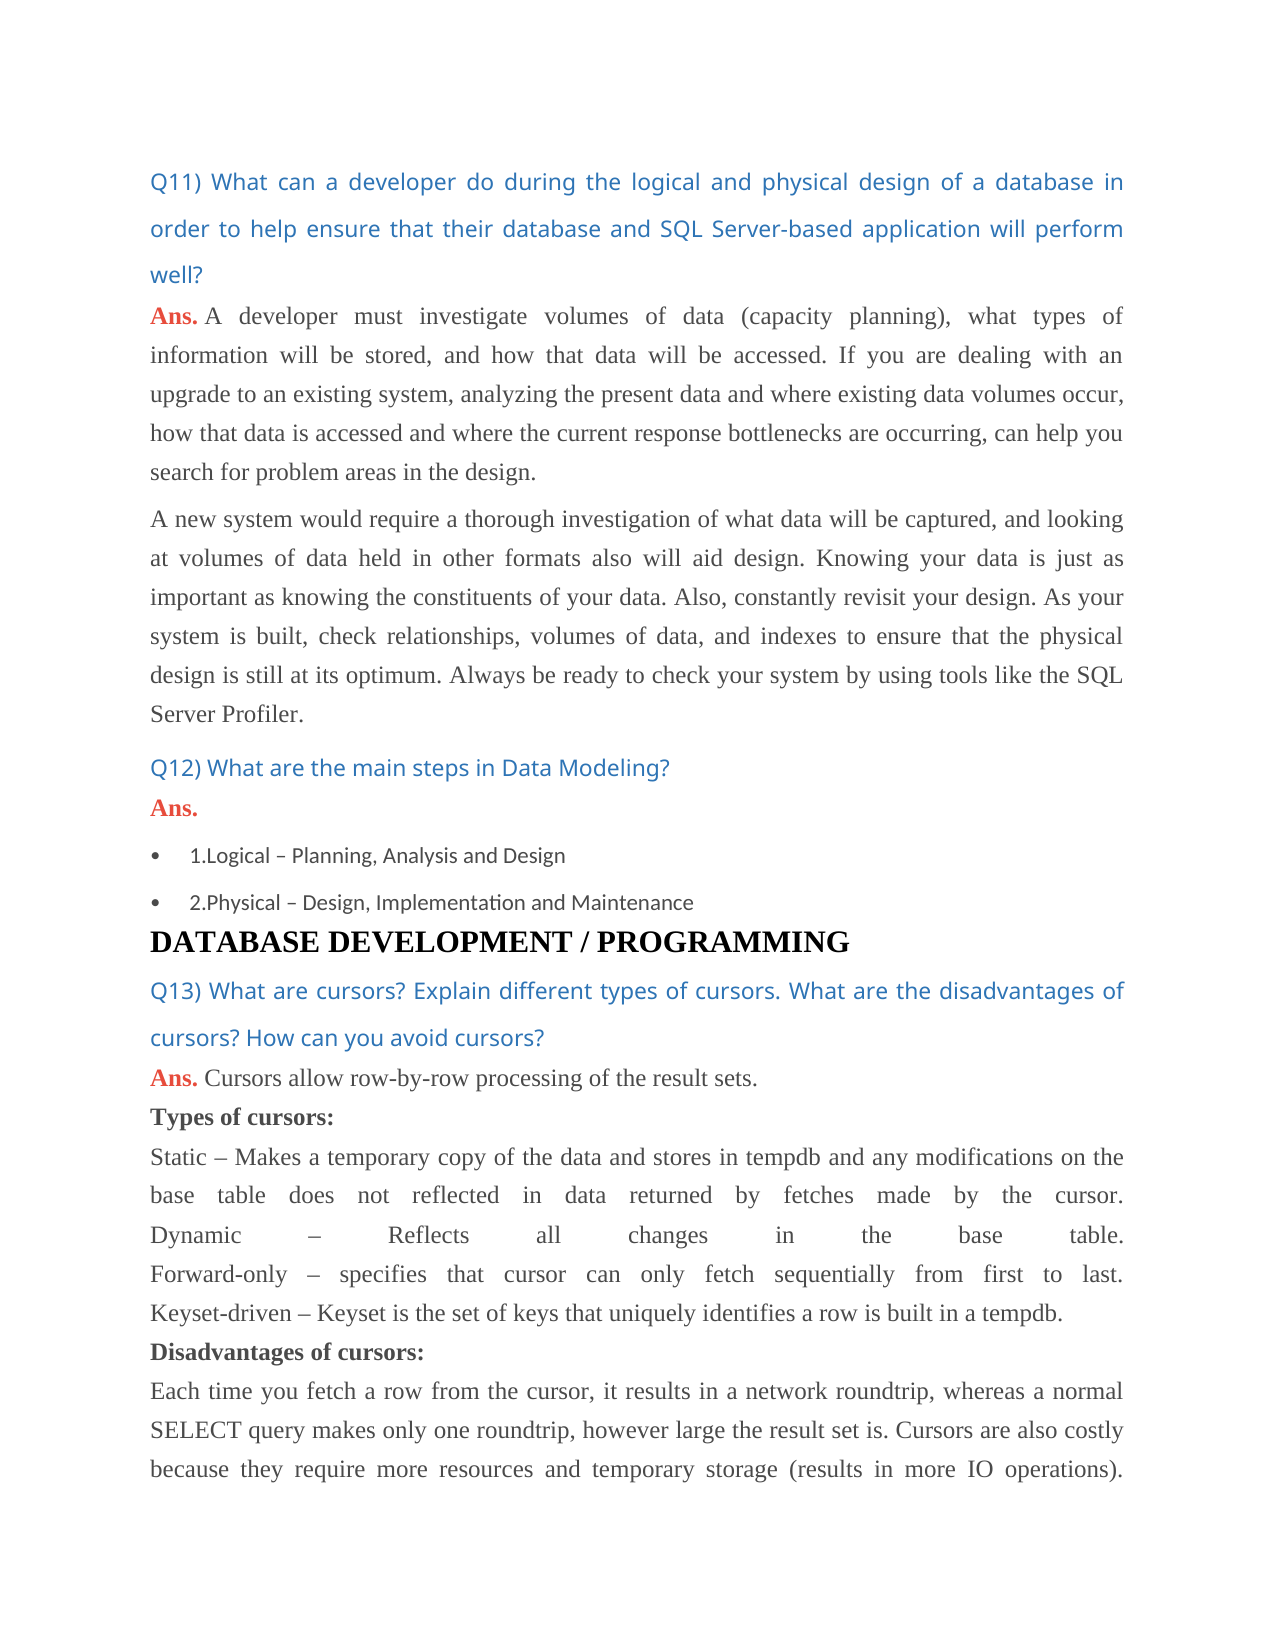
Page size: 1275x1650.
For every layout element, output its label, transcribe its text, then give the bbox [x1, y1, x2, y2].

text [150, 1366, 1125, 1483]
text A new system would require a thorough investigation of what data will be captured, and looking at volumes of data held in other formats also will aid design. Knowing your data is just as important as knowing the constituents of your data. Also, constantly revisit your design. As your system is built, check relationships, volumes of data, and indexes to ensure that the physical design is still at its optimum. Always be ready to check your system by using tools like the SQL Server Profiler. [150, 494, 1125, 728]
text Ans. Cursors allow row-by-row processing of the result sets. [150, 1053, 1125, 1092]
text Types of cursors: [150, 1092, 1125, 1131]
subtitle DATABASE DEVELOPMENT / PROGRAMMING [150, 923, 1125, 959]
subtitle Q12) What are the main steps in Data Modeling? [150, 736, 1125, 783]
text Ans. [150, 783, 1125, 822]
list 1.Logical – Planning, Analysis and Design [152, 830, 1125, 869]
subtitle Q11) What can a developer do during the logical and physical design of a database in order to help ensure that their database and SQL Server-based application will perform well? [150, 150, 1125, 291]
subtitle Q13) What are cursors? Explain different types of cursors. What are the disadvantages of cursors? How can you avoid cursors? [150, 959, 1125, 1053]
text Static – Makes a temporary copy of the data and stores in tempdb and any modifications on the base table does not reflected in data returned by fetches made by the cursor. Dynamic – Reflects all changes in the base table. Forward-only – specifies that cursor can only fetch sequentially from first to last. Keyset-driven – Keyset is the set of keys that uniquely identifies a row is built in a tempdb. [150, 1131, 1125, 1327]
list 2.Physical – Design, Implementation and Maintenance [152, 877, 1125, 916]
text Disadvantages of cursors: [150, 1327, 1125, 1366]
text Ans. A developer must investigate volumes of data (capacity planning), what types of information will be stored, and how that data will be accessed. If you are dealing with an upgrade to an existing system, analyzing the present data and where existing data volumes occur, how that data is accessed and where the current response bottlenecks are occurring, can help you search for problem areas in the design. [150, 291, 1125, 486]
